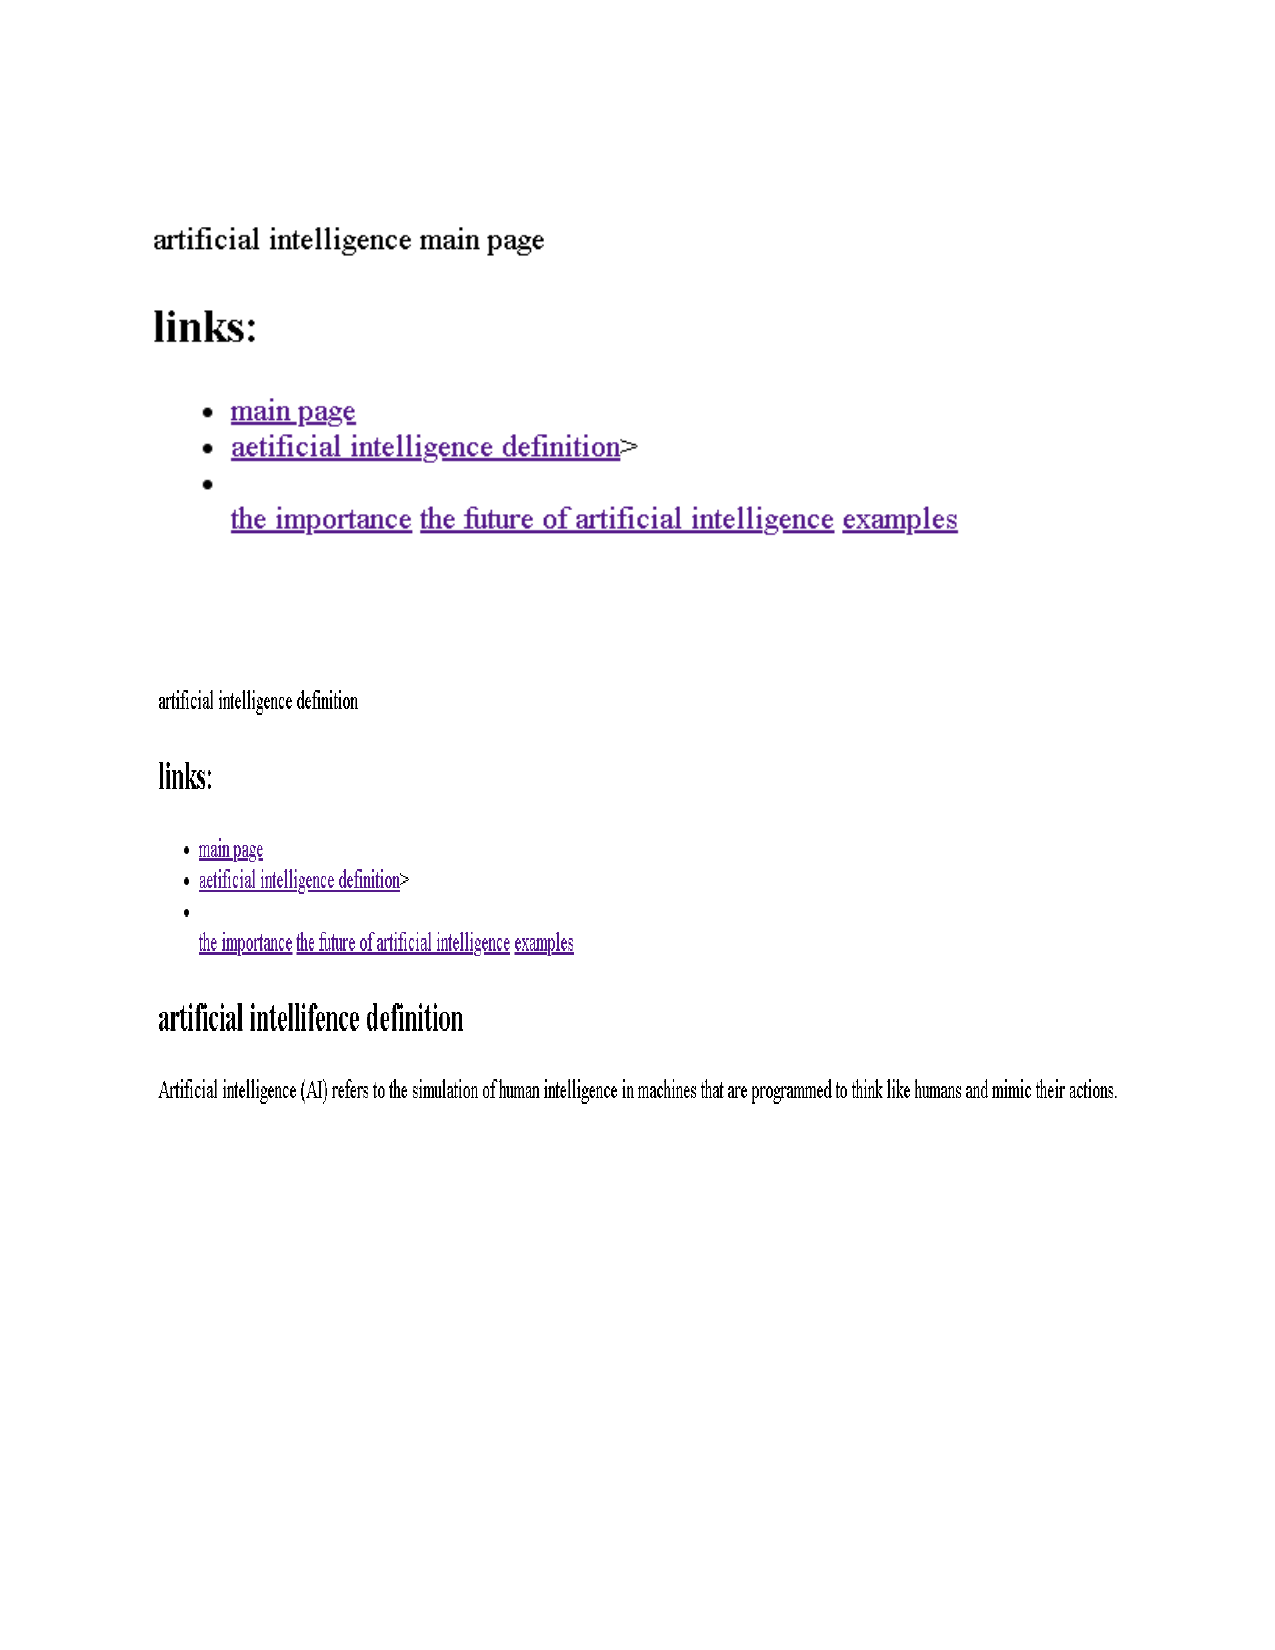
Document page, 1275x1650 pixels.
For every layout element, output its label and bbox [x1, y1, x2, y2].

picture [150, 688, 1125, 1187]
picture [150, 227, 988, 623]
